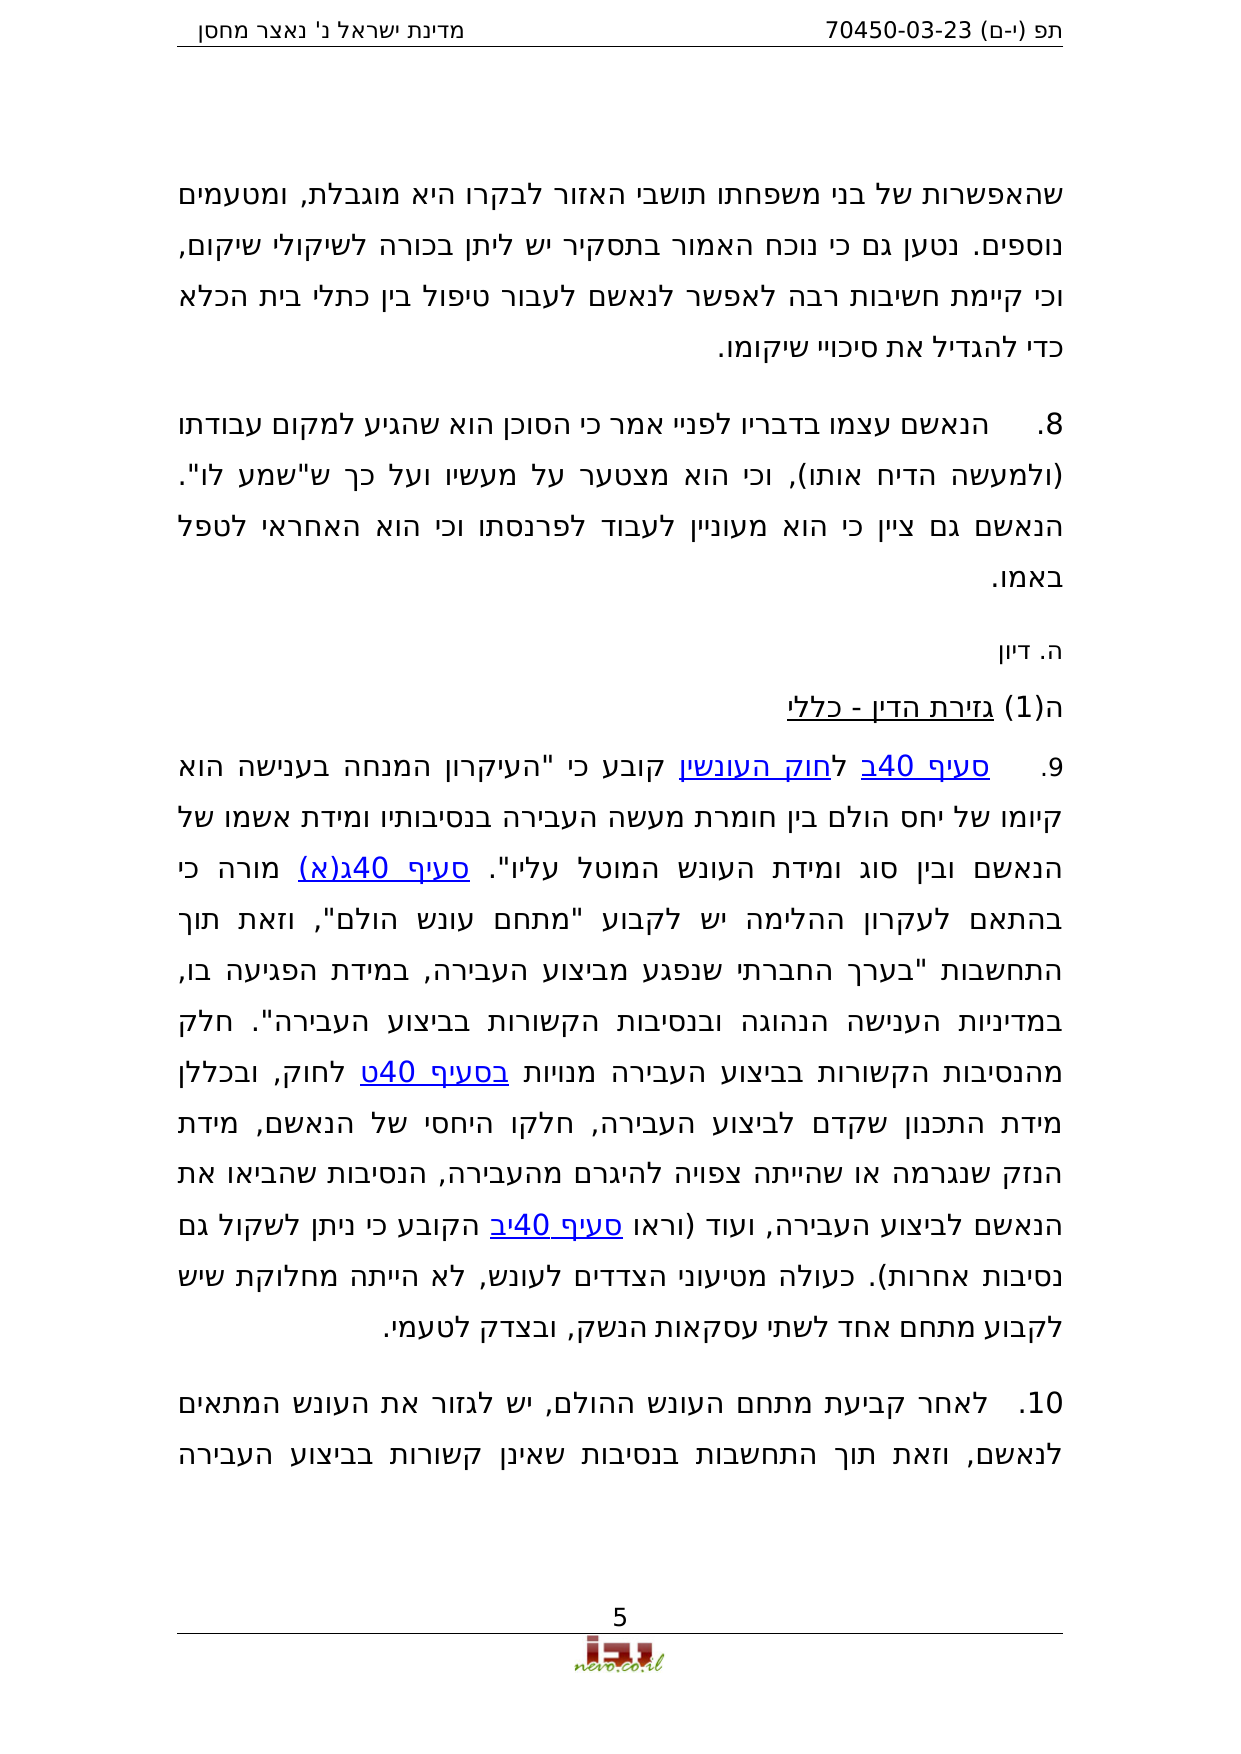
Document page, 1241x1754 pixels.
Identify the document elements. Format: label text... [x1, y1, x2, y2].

picture [574, 1635, 666, 1673]
list הנאשם עצמו בדבריו לפניי אמר כי הסוכן הוא שהגיע למקום עבודתו (ולמעשה הדיח אותו), וכי הוא מצטער על מעשיו ועל כך ש"שמע לו". הנאשם גם ציין כי הוא מעוניין לעבוד לפרנסתו וכי הוא האחראי לטפל באמו. [177, 407, 1064, 594]
text ה(1) גזירת הדין - כללי [177, 690, 1064, 724]
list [177, 1386, 1064, 1471]
list סעיף 40ב לחוק העונשין קובע כי "העיקרון המנחה בענישה הוא קיומו של יחס הולם בין חומרת מעשה העבירה בנסיבותיו ומידת אשמו של הנאשם ובין סוג ומידת העונש המוטל עליו". סעיף 40ג(א) מורה כי בהתאם לעקרון ההלימה יש לקבוע "מתחם עונש הולם", וזאת תוך התחשבות "בערך החברתי שנפגע מביצוע העבירה, במידת הפגיעה בו, במדיניות הענישה הנהוגה ובנסיבות הקשורות בביצוע העבירה". חלק מהנסיבות הקשורות בביצוע העבירה מנויות בסעיף 40ט לחוק, ובכללן מידת התכנון שקדם לביצוע העבירה, חלקו היחסי של הנאשם, מידת הנזק שנגרמה או שהייתה צפויה להיגרם מהעבירה, הנסיבות שהביאו את הנאשם לביצוע העבירה, ועוד (וראו סעיף 40יב הקובע כי ניתן לשקול גם נסיבות אחרות). כעולה מטיעוני הצדדים לעונש, לא הייתה מחלוקת שיש לקבוע מתחם אחד לשתי עסקאות הנשק, ובצדק לטעמי. [177, 749, 1064, 1344]
text ה. דיון [177, 636, 1063, 665]
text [177, 177, 1064, 365]
